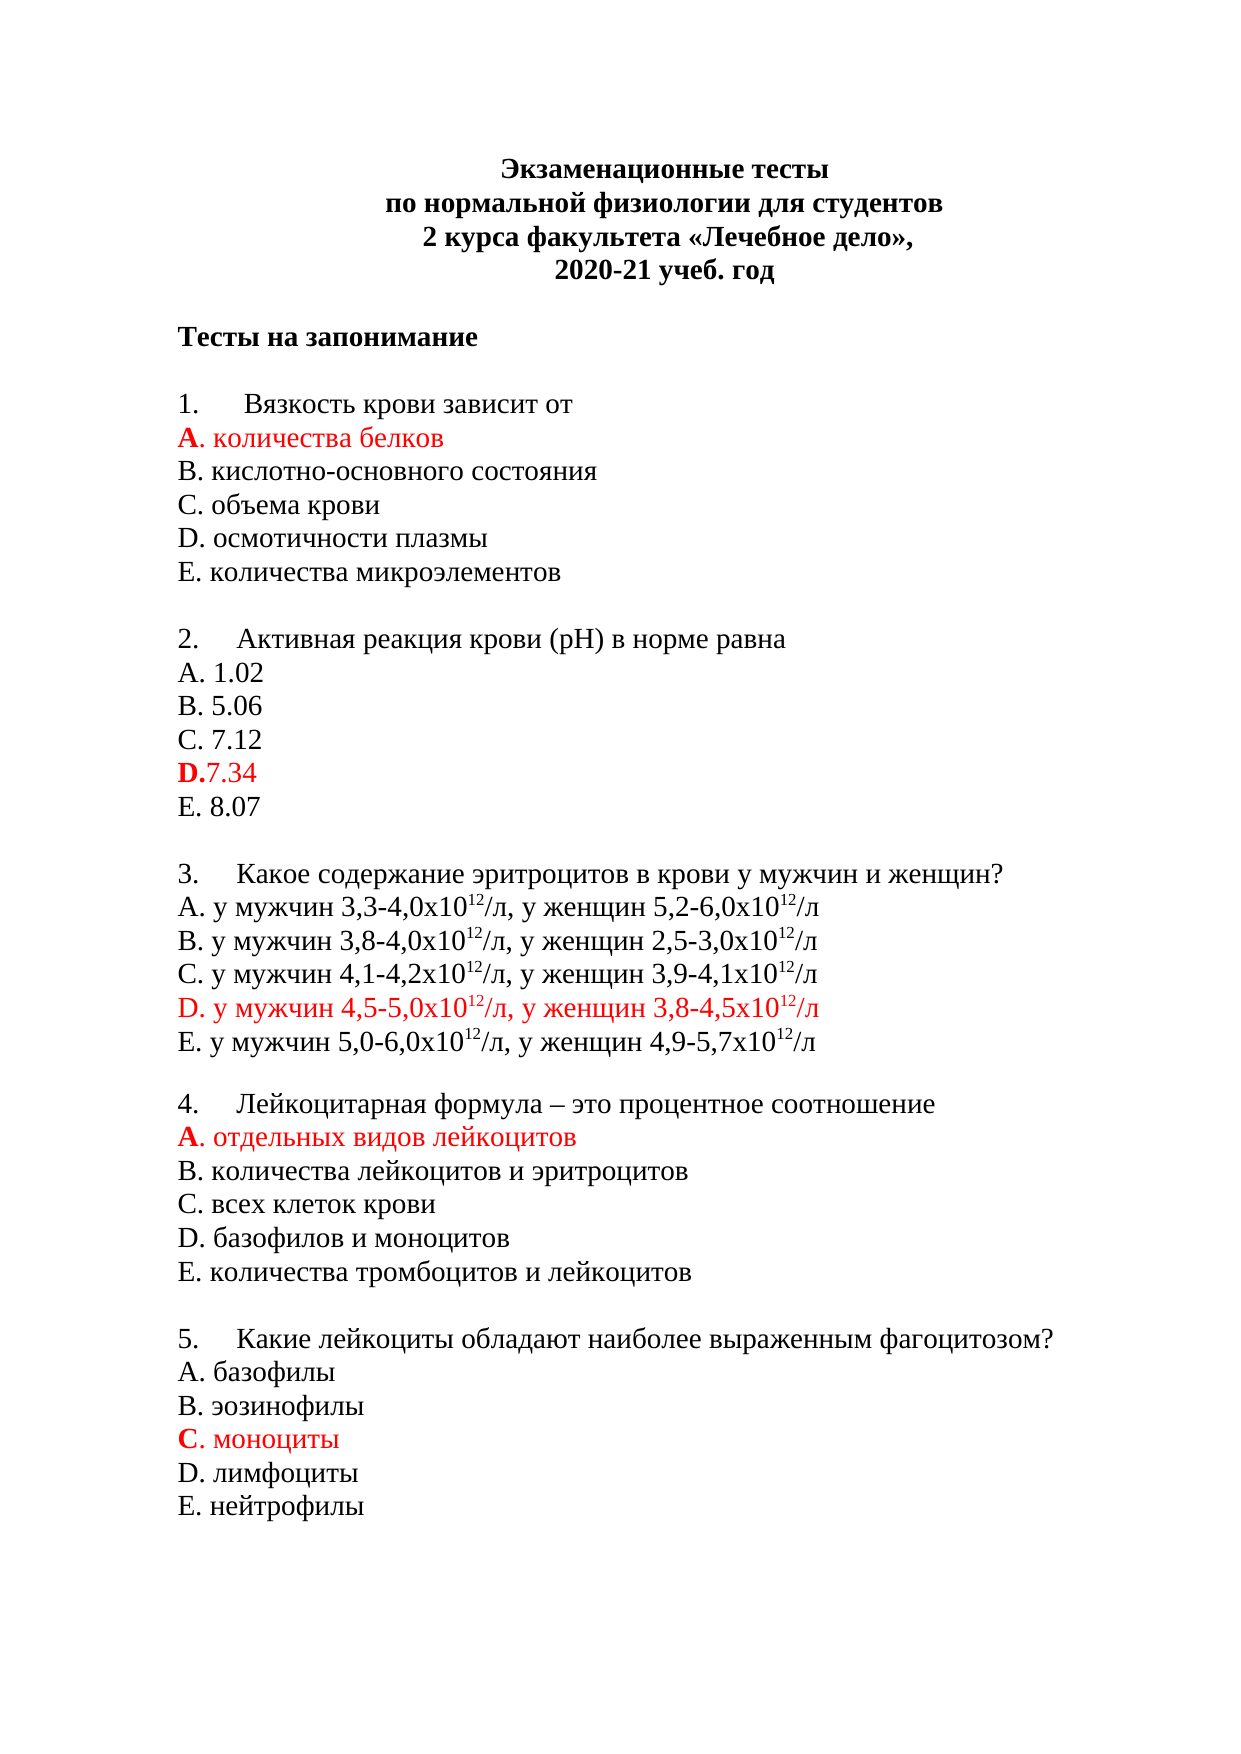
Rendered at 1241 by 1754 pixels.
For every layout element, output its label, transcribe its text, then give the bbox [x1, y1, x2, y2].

list Какие лейкоциты обладают наиболее выраженным фагоцитозом? [177, 1321, 1152, 1354]
text Экзаменационные тесты [177, 152, 1152, 185]
text B. кислотно-основного состояния [177, 453, 1152, 487]
text B. 5.06 [177, 688, 1152, 722]
text 2 курса факультета «Лечебное дело», [177, 219, 1152, 252]
text B. количества лейкоцитов и эритроцитов [177, 1153, 1152, 1187]
text D. лимфоциты [177, 1455, 1152, 1488]
text E. у мужчин 5,0-6,0х1012/л, у женщин 4,9-5,7х1012/л [177, 1024, 1152, 1057]
list Какое содержание эритроцитов в крови у мужчин и женщин? [177, 856, 1152, 889]
text A. количества белков [177, 420, 1152, 453]
text Е. 8.07 [177, 789, 1152, 822]
text D. осмотичности плазмы [177, 521, 1152, 554]
list Вязкость крови зависит от [177, 386, 1152, 420]
text A. у мужчин 3,3-4,0х1012/л, у женщин 5,2-6,0х1012/л [177, 889, 1152, 923]
list Активная реакция крови (рН) в норме равна [177, 621, 1152, 655]
text C. у мужчин 4,1-4,2х1012/л, у женщин 3,9-4,1х1012/л [177, 957, 1152, 990]
text A. базофилы [177, 1354, 1152, 1388]
text D. у мужчин 4,5-5,0х1012/л, у женщин 3,8-4,5х1012/л [177, 990, 1152, 1024]
text Е. количества микроэлементов [177, 554, 1152, 588]
list Тесты на запонимание [177, 319, 1152, 353]
text C. моноциты [177, 1421, 1152, 1455]
text Е. нейтрофилы [177, 1488, 1152, 1522]
text A. отдельных видов лейкоцитов [177, 1119, 1152, 1153]
text C. объема крови [177, 487, 1152, 521]
text B. у мужчин 3,8-4,0х1012/л, у женщин 2,5-3,0х1012/л [177, 923, 1152, 957]
text D.7.34 [177, 755, 1152, 789]
text B. эозинофилы [177, 1388, 1152, 1421]
text 2020-21 учеб. год [177, 252, 1152, 286]
text A. 1.02 [177, 655, 1152, 688]
list Лейкоцитарная формула – это процентное соотношение [177, 1086, 1152, 1119]
text D. базофилов и моноцитов [177, 1220, 1152, 1254]
text C. 7.12 [177, 722, 1152, 755]
text по нормальной физиологии для студентов [177, 185, 1152, 219]
text C. всех клеток крови [177, 1187, 1152, 1220]
text Е. количества тромбоцитов и лейкоцитов [177, 1254, 1152, 1287]
